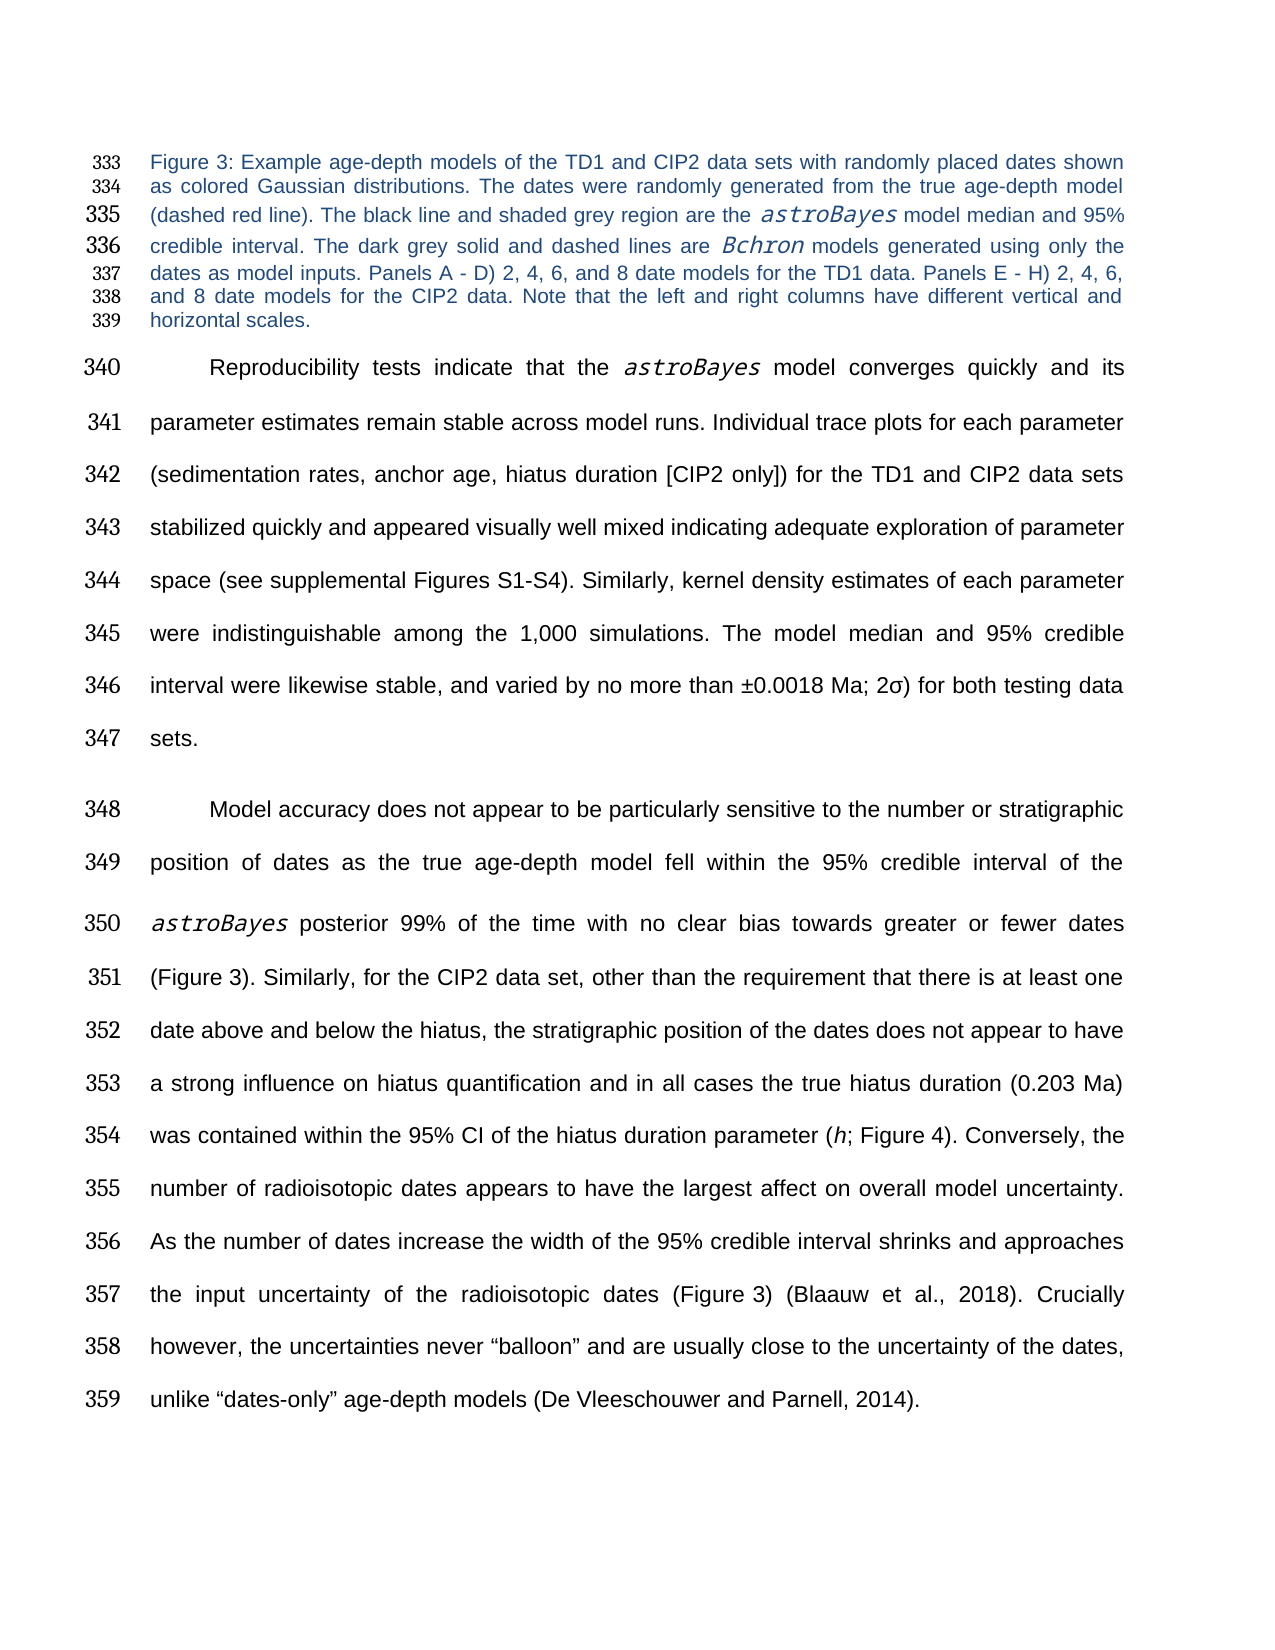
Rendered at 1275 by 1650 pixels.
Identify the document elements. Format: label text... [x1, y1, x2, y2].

text Model accuracy does not appear to be particularly sensitive to the number or stratigraphic position of dates as the true age-depth model fell within the 95% credible interval of the astroBayes posterior 99% of the time with no clear bias towards greater or fewer dates (Figure 3). Similarly, for the CIP2 data set, other than the requirement that there is at least one date above and below the hiatus, the stratigraphic position of the dates does not appear to have a strong influence on hiatus quantification and in all cases the true hiatus duration (0.203 Ma) was contained within the 95% CI of the hiatus duration parameter (h; Figure 4). Conversely, the number of radioisotopic dates appears to have the largest affect on overall model uncertainty. As the number of dates increase the width of the 95% credible interval shrinks and approaches the input uncertainty of the radioisotopic dates (Figure 3) (Blaauw et al., 2018). Crucially however, the uncertainties never “balloon” and are usually close to the uncertainty of the dates, unlike “dates-only” age-depth models (De Vleeschouwer and Parnell, 2014). [150, 796, 1125, 1412]
text Reproducibility tests indicate that the astroBayes model converges quickly and its parameter estimates remain stable across model runs. Individual trace plots for each parameter (sedimentation rates, anchor age, hiatus duration [CIP2 only]) for the TD1 and CIP2 data sets stabilized quickly and appeared visually well mixed indicating adequate exploration of parameter space (see supplemental Figures S1-S4). Similarly, kernel density estimates of each parameter were indistinguishable among the 1,000 simulations. The model median and 95% credible interval were likewise stable, and varied by no more than ±0.0018 Ma; 2σ) for both testing data sets. [150, 351, 1125, 751]
text Figure 3: Example age-depth models of the TD1 and CIP2 data sets with randomly placed dates shown as colored Gaussian distributions. The dates were randomly generated from the true age-depth model (dashed red line). The black line and shaded grey region are the astroBayes model median and 95% credible interval. The dark grey solid and dashed lines are Bchron models generated using only the dates as model inputs. Panels A - D) 2, 4, 6, and 8 date models for the TD1 data. Panels E - H) 2, 4, 6, and 8 date models for the CIP2 data. Note that the left and right columns have different vertical and horizontal scales. [150, 150, 1125, 332]
